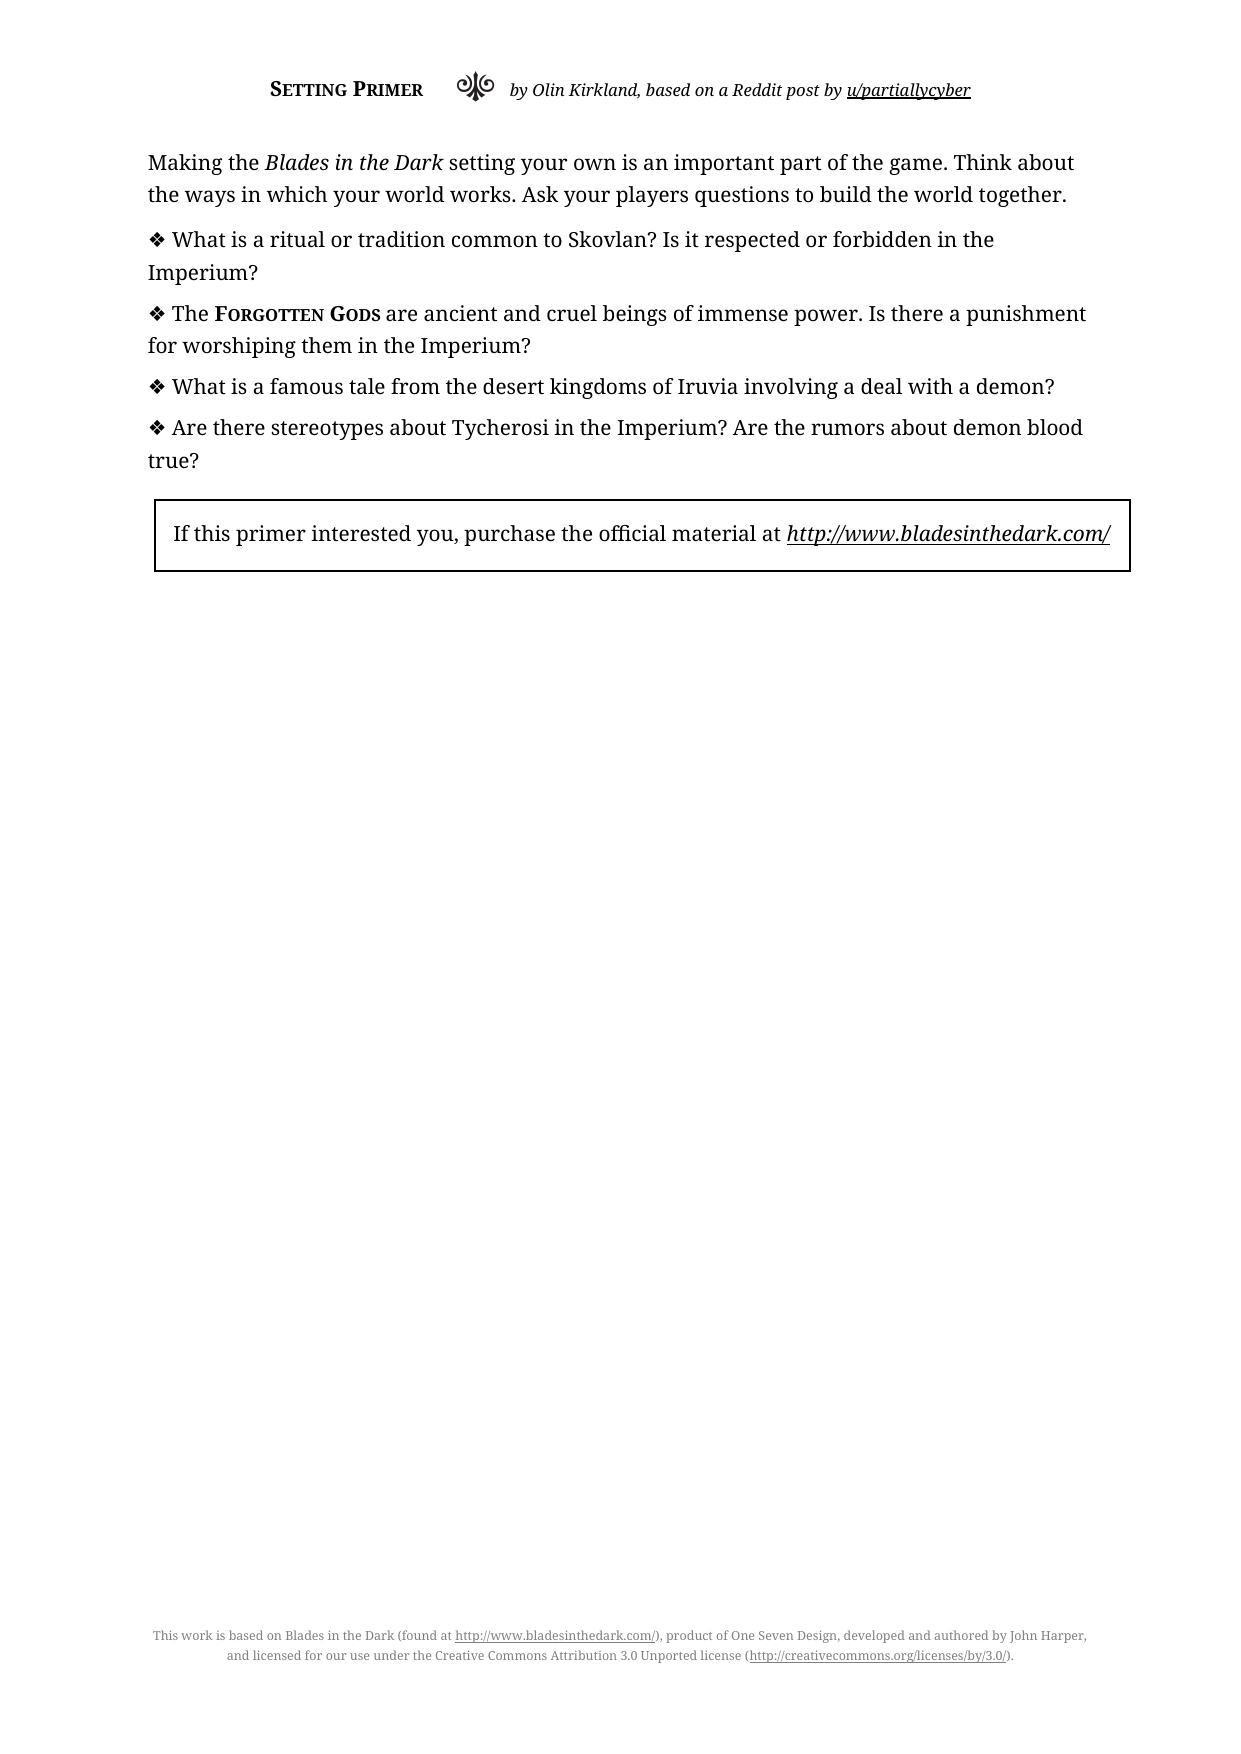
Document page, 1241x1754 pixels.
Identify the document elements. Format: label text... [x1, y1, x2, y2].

text ❖ What is a famous tale from the desert kingdoms of Iruvia involving a deal with a demon? [148, 372, 1093, 401]
text Making the Blades in the Dark setting your own is an important part of the game. Think about the ways in which your world works. Ask your players questions to build the world together. [148, 148, 1093, 209]
text ❖ Are there stereotypes about Tycherosi in the Imperium? Are the rumors about demon blood true? [148, 413, 1093, 474]
text ❖ What is a ritual or tradition common to Skovlan? Is it respected or forbidden in the Imperium? [148, 225, 1093, 286]
text ❖ The Forgotten Gods are ancient and cruel beings of immense power. Is there a punishment for worshiping them in the Imperium? [148, 299, 1093, 360]
picture [450, 68, 503, 104]
table_header If this primer interested you, purchase the official material at http://www.bladesinthedark.com/ [156, 501, 1129, 569]
